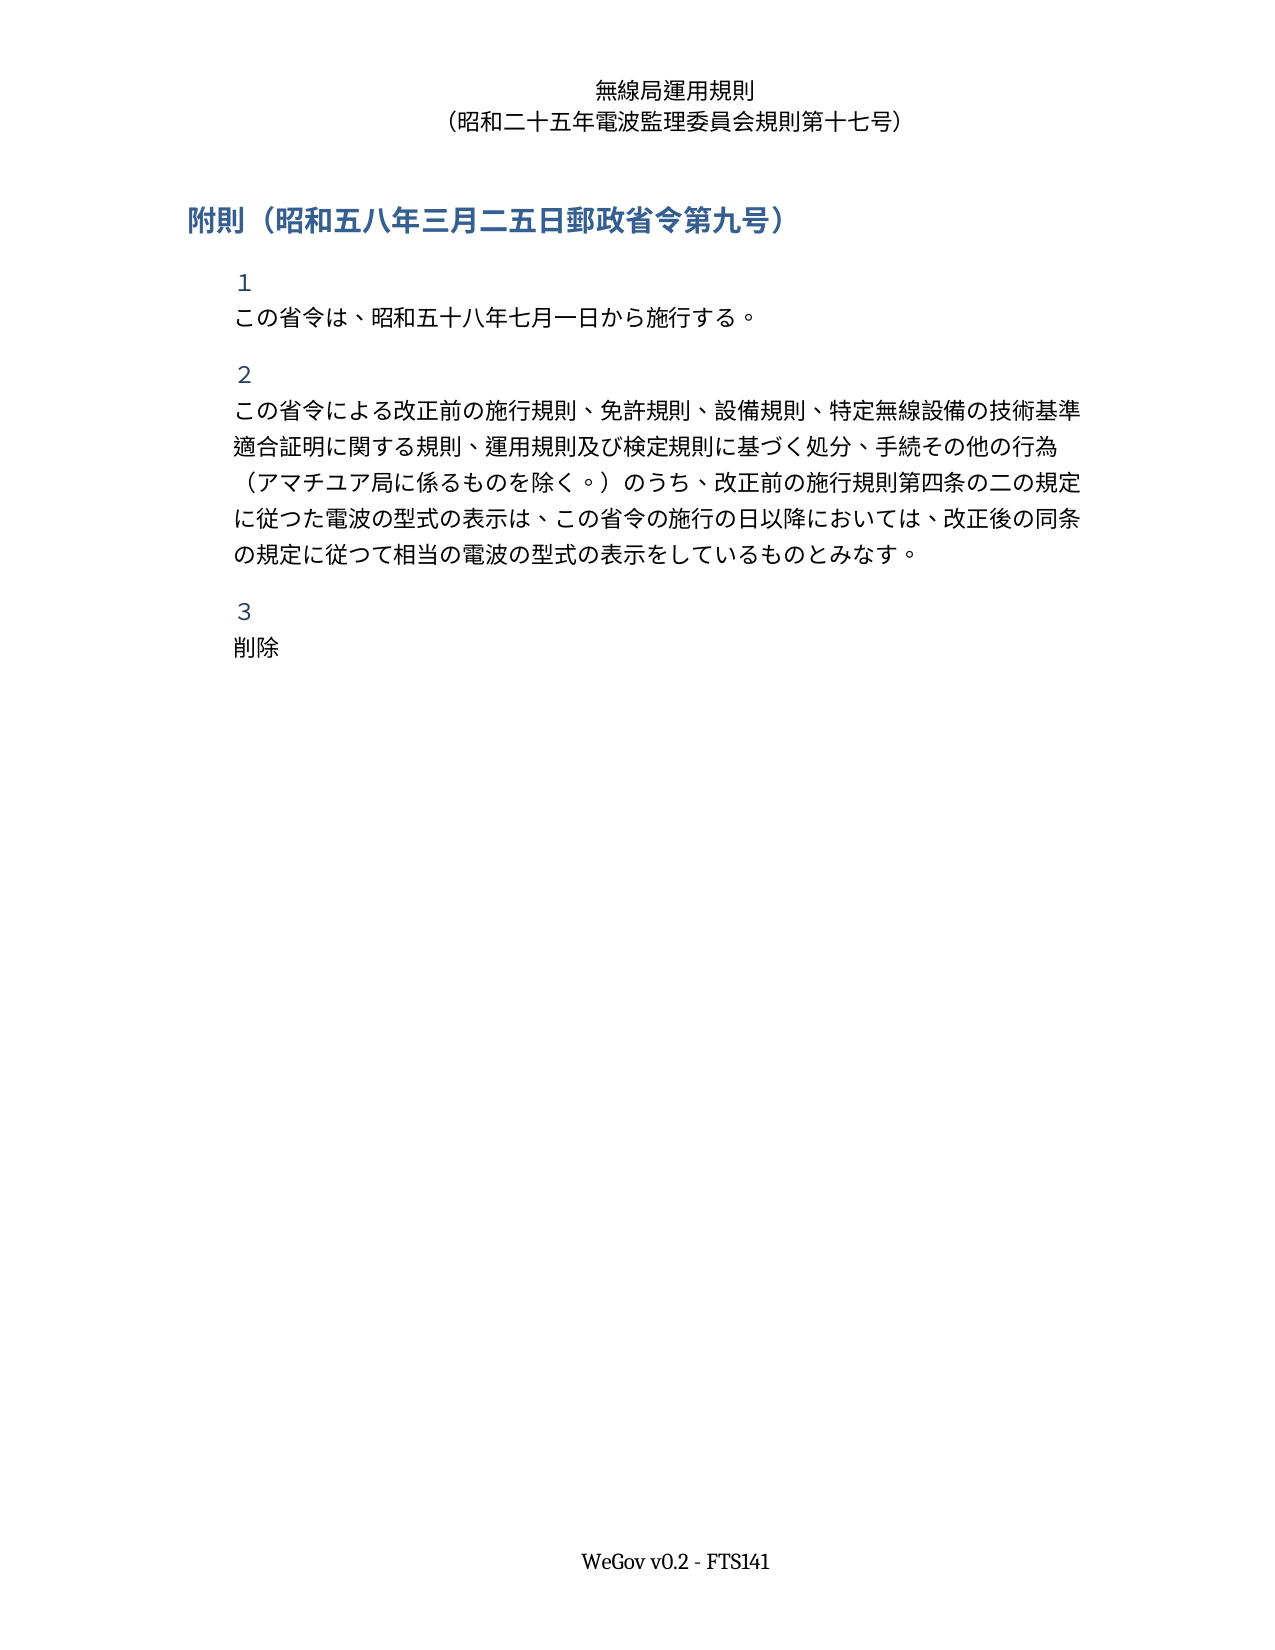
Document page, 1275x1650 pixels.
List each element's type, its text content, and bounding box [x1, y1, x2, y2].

subtitle １ [233, 266, 1087, 298]
subtitle ２ [233, 359, 1087, 390]
subtitle ３ [233, 596, 1087, 627]
subtitle 附則（昭和五八年三月二五日郵政省令第九号） [187, 200, 1087, 240]
text この省令による改正前の施行規則、免許規則、設備規則、特定無線設備の技術基準適合証明に関する規則、運用規則及び検定規則に基づく処分、手続その他の行為（アマチユア局に係るものを除く。）のうち、改正前の施行規則第四条の二の規定に従つた電波の型式の表示は、この省令の施行の日以降においては、改正後の同条の規定に従つて相当の電波の型式の表示をしているものとみなす。 [233, 395, 1087, 570]
text 削除 [233, 632, 1087, 663]
text この省令は、昭和五十八年七月一日から施行する。 [233, 302, 1087, 334]
